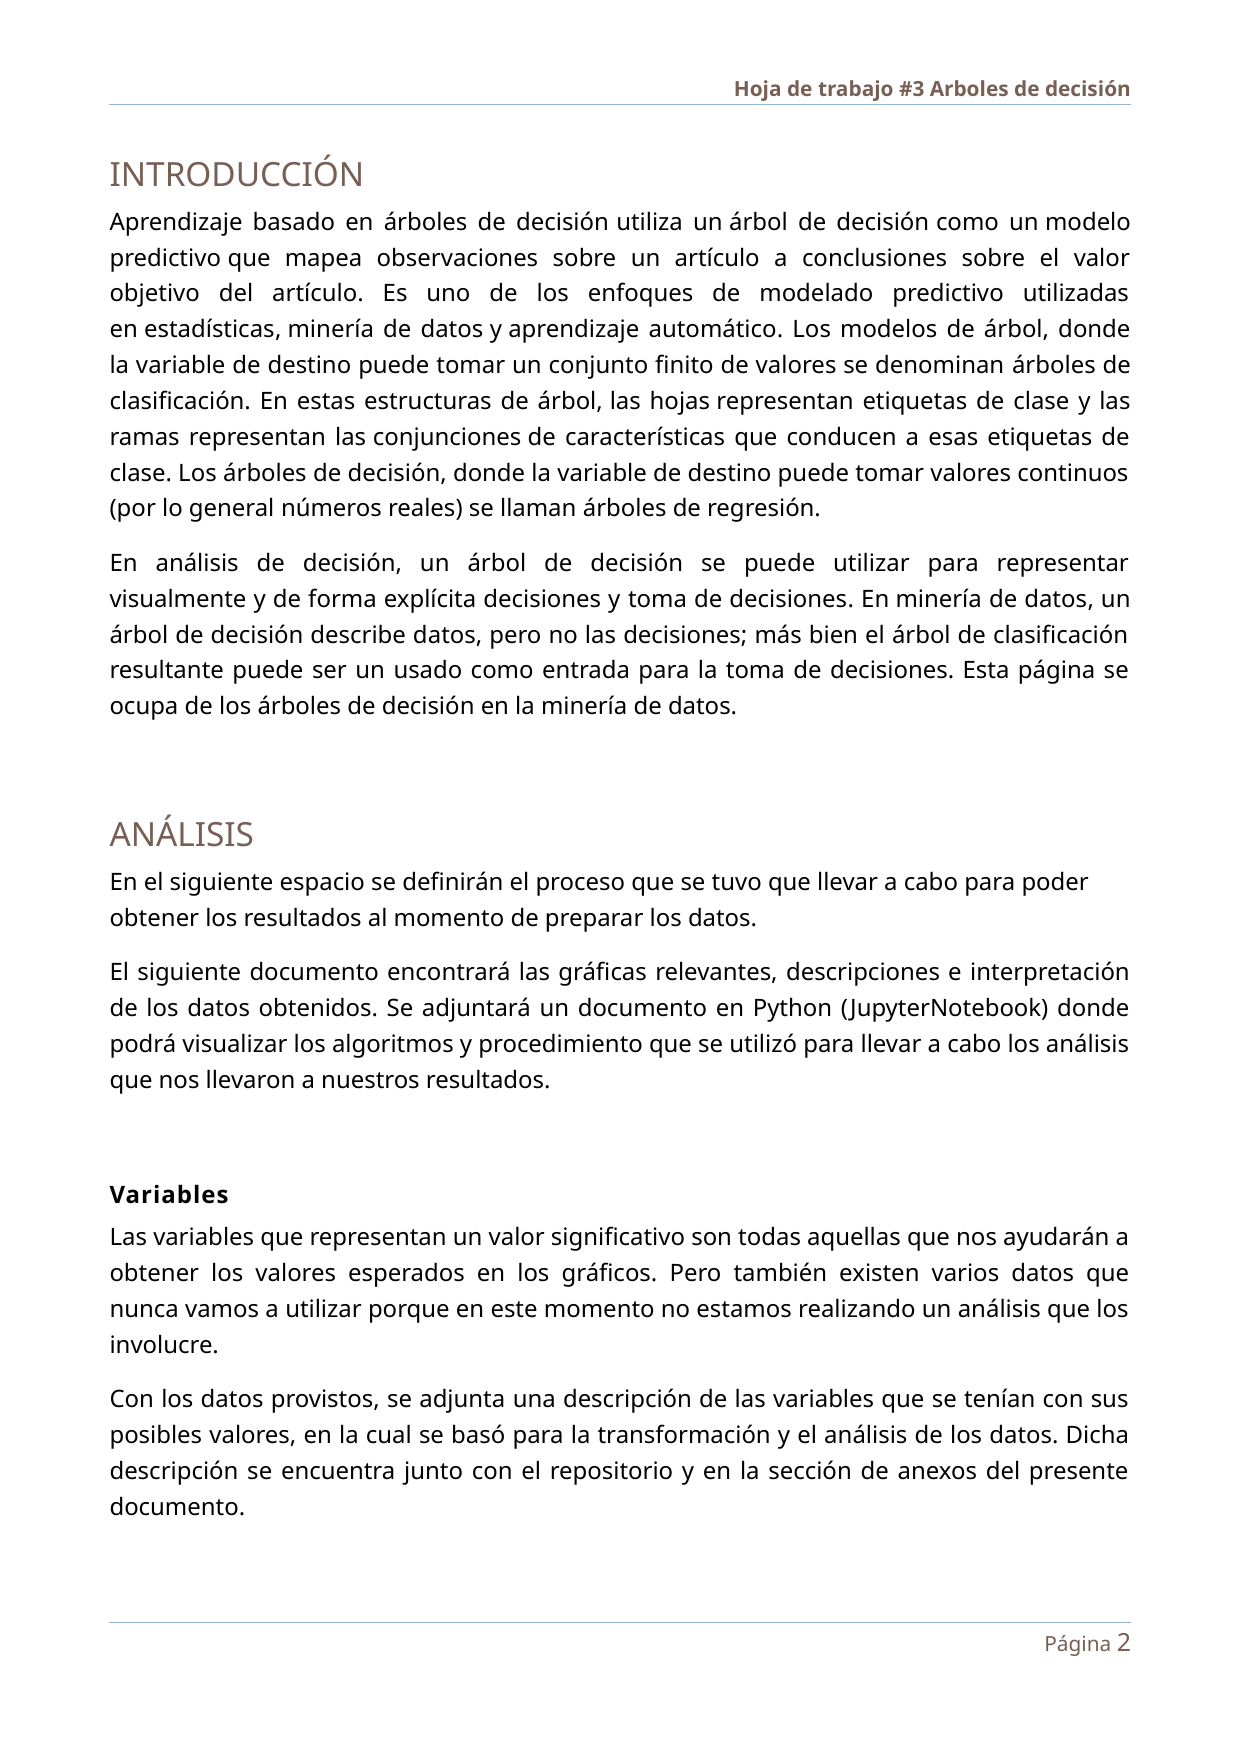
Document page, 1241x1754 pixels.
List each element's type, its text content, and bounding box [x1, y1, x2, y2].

text Aprendizaje basado en árboles de decisión utiliza un árbol de decisión como un modelo predictivo que mapea observaciones sobre un artículo a conclusiones sobre el valor objetivo del artículo. Es uno de los enfoques de modelado predictivo utilizadas en estadísticas, minería de datos y aprendizaje automático. Los modelos de árbol, donde la variable de destino puede tomar un conjunto finito de valores se denominan árboles de clasificación. En estas estructuras de árbol, las hojas representan etiquetas de clase y las ramas representan las conjunciones de características que conducen a esas etiquetas de clase. Los árboles de decisión, donde la variable de destino puede tomar valores continuos (por lo general números reales) se llaman árboles de regresión. [109, 204, 1131, 524]
text Las variables que representan un valor significativo son todas aquellas que nos ayudarán a obtener los valores esperados en los gráficos. Pero también existen varios datos que nunca vamos a utilizar porque en este momento no estamos realizando un análisis que los involucre. [109, 1220, 1131, 1360]
subtitle Variables [109, 1178, 1131, 1211]
text El siguiente documento encontrará las gráficas relevantes, descripciones e interpretación de los datos obtenidos. Se adjuntará un documento en Python (JupyterNotebook) donde podrá visualizar los algoritmos y procedimiento que se utilizó para llevar a cabo los análisis que nos llevaron a nuestros resultados. [109, 955, 1131, 1095]
subtitle Análisis [109, 811, 1131, 856]
text En análisis de decisión, un árbol de decisión se puede utilizar para representar visualmente y de forma explícita decisiones y toma de decisiones. En minería de datos, un árbol de decisión describe datos, pero no las decisiones; más bien el árbol de clasificación resultante puede ser un usado como entrada para la toma de decisiones. Esta página se ocupa de los árboles de decisión en la minería de datos. [109, 546, 1131, 722]
subtitle Introducción [109, 151, 1131, 196]
text Con los datos provistos, se adjunta una descripción de las variables que se tenían con sus posibles valores, en la cual se basó para la transformación y el análisis de los datos. Dicha descripción se encuentra junto con el repositorio y en la sección de anexos del presente documento. [109, 1382, 1131, 1522]
text En el siguiente espacio se definirán el proceso que se tuvo que llevar a cabo para poder obtener los resultados al momento de preparar los datos. [109, 864, 1131, 933]
